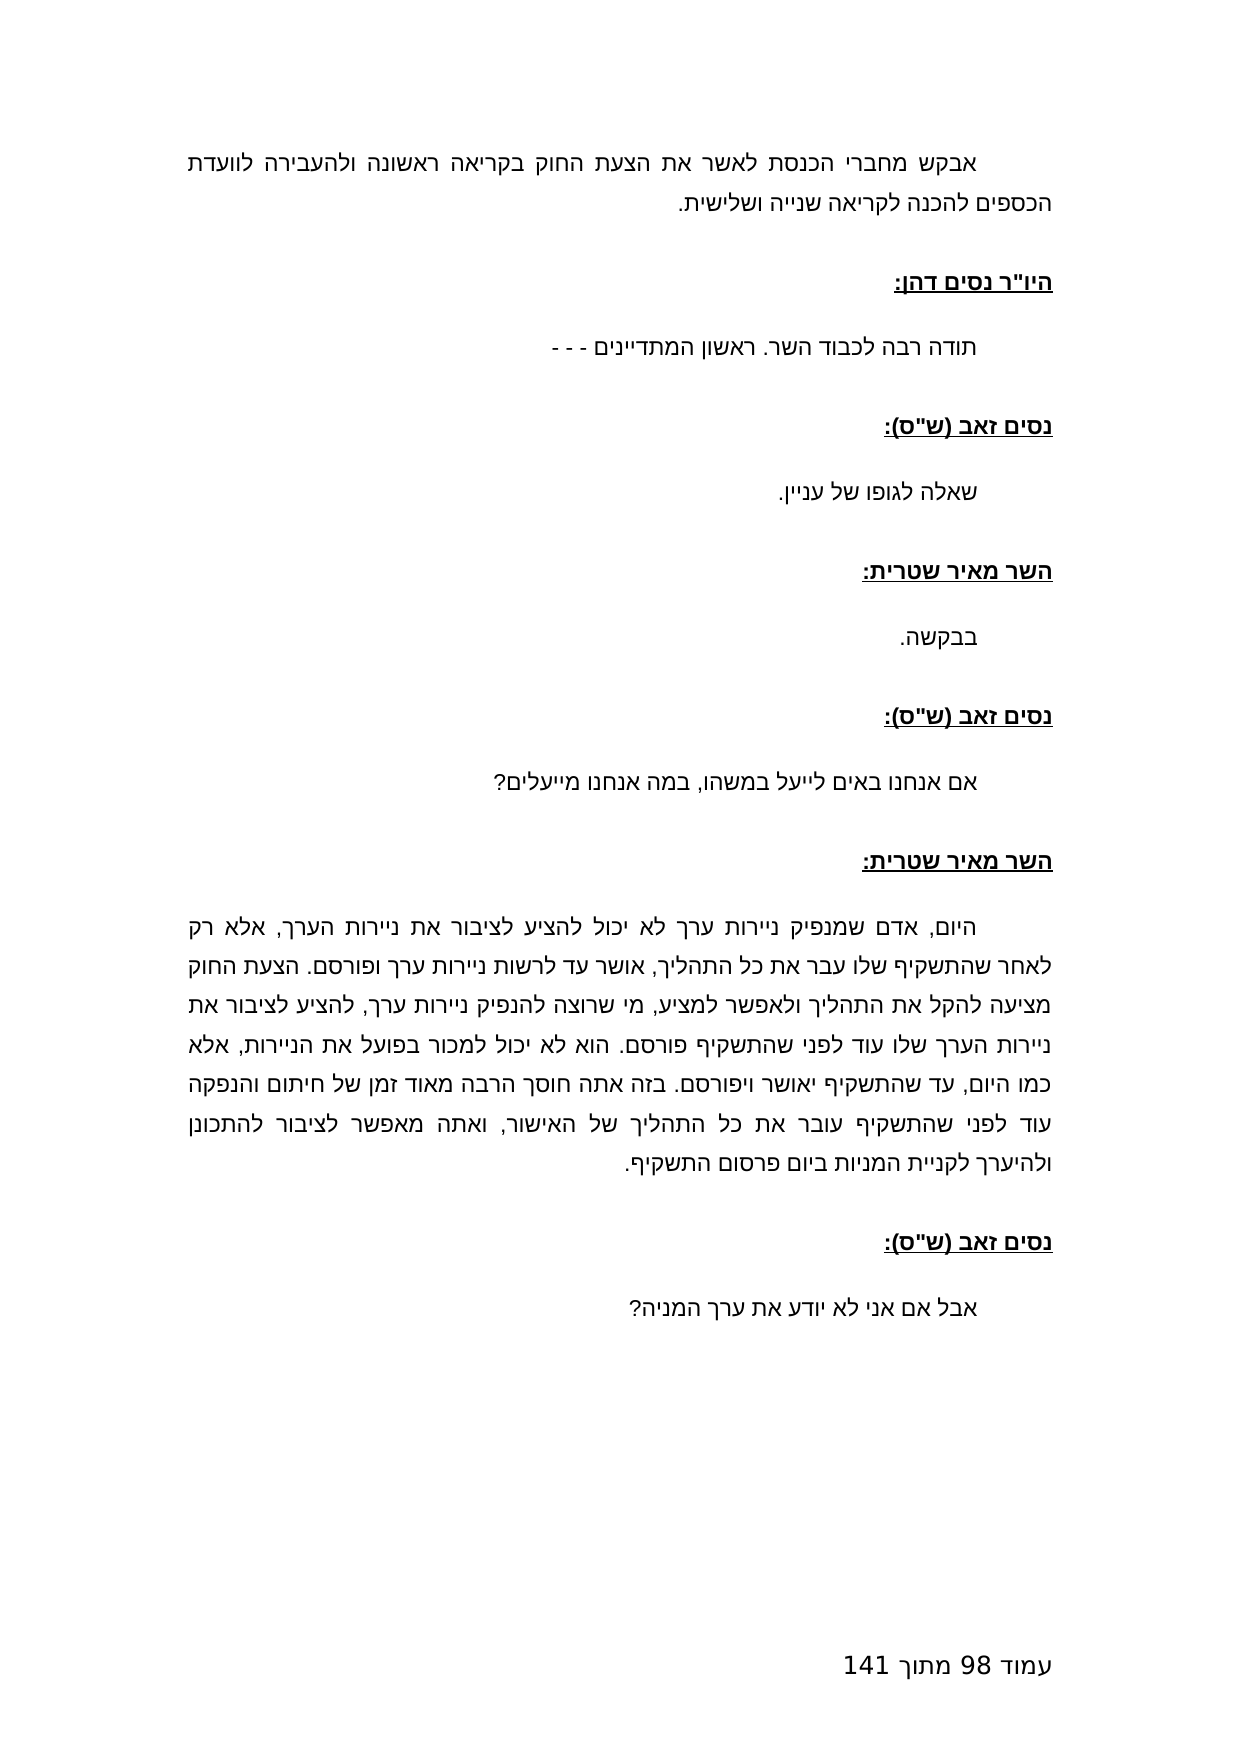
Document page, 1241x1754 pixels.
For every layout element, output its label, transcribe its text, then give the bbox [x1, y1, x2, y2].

text היו"ר נסים דהן: [187, 268, 1053, 295]
text נסים זאב (ש"ס): [187, 1229, 1053, 1256]
text נסים זאב (ש"ס): [187, 703, 1053, 729]
text היום, אדם שמנפיק ניירות ערך לא יכול להציע לציבור את ניירות הערך, אלא רק לאחר שהתשקיף שלו עבר את כל התהליך, אושר עד לרשות ניירות ערך ופורסם. הצעת החוק מציעה להקל את התהליך ולאפשר למציע, מי שרוצה להנפיק ניירות ערך, להציע לציבור את ניירות הערך שלו עוד לפני שהתשקיף פורסם. הוא לא יכול למכור בפועל את הניירות, אלא כמו היום, עד שהתשקיף יאושר ויפורסם. בזה אתה חוסך הרבה מאוד זמן של חיתום והנפקה עוד לפני שהתשקיף עובר את כל התהליך של האישור, ואתה מאפשר לציבור להתכונן ולהיערך לקניית המניות ביום פרסום התשקיף. [187, 913, 1053, 1177]
text השר מאיר שטרית: [187, 558, 1053, 584]
text השר מאיר שטרית: [187, 848, 1053, 874]
text נסים זאב (ש"ס): [187, 413, 1053, 439]
text אם אנחנו באים לייעל במשהו, במה אנחנו מייעלים? [187, 769, 1053, 795]
text תודה רבה לכבוד השר. ראשון המתדיינים - - - [187, 334, 1053, 361]
text אבל אם אני לא יודע את ערך המניה? [187, 1295, 1053, 1321]
text אבקש מחברי הכנסת לאשר את הצעת החוק בקריאה ראשונה ולהעבירה לוועדת הכספים להכנה לקריאה שנייה ושלישית. [187, 150, 1053, 216]
text בבקשה. [187, 624, 1053, 650]
text שאלה לגופו של עניין. [187, 479, 1053, 505]
